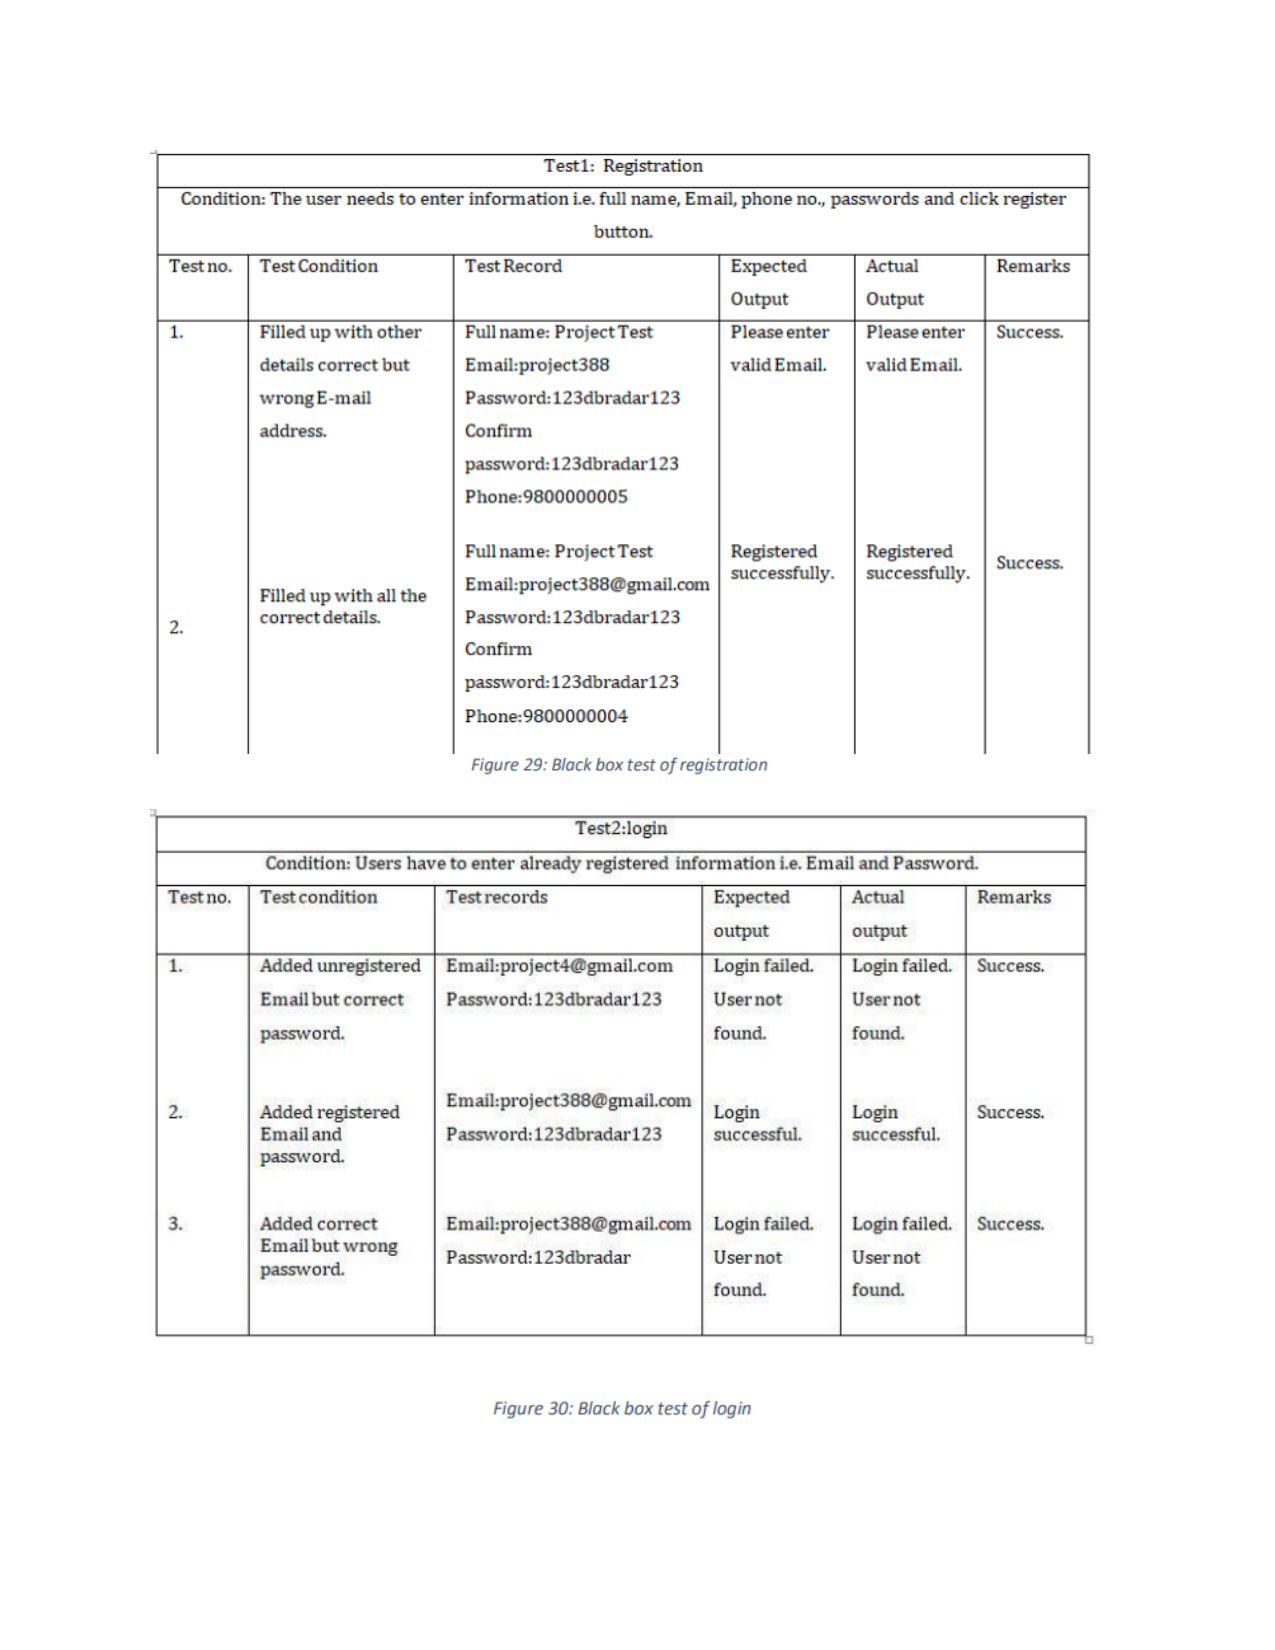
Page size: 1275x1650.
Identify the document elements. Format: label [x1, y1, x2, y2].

picture [150, 809, 1125, 1432]
picture [150, 150, 1125, 791]
